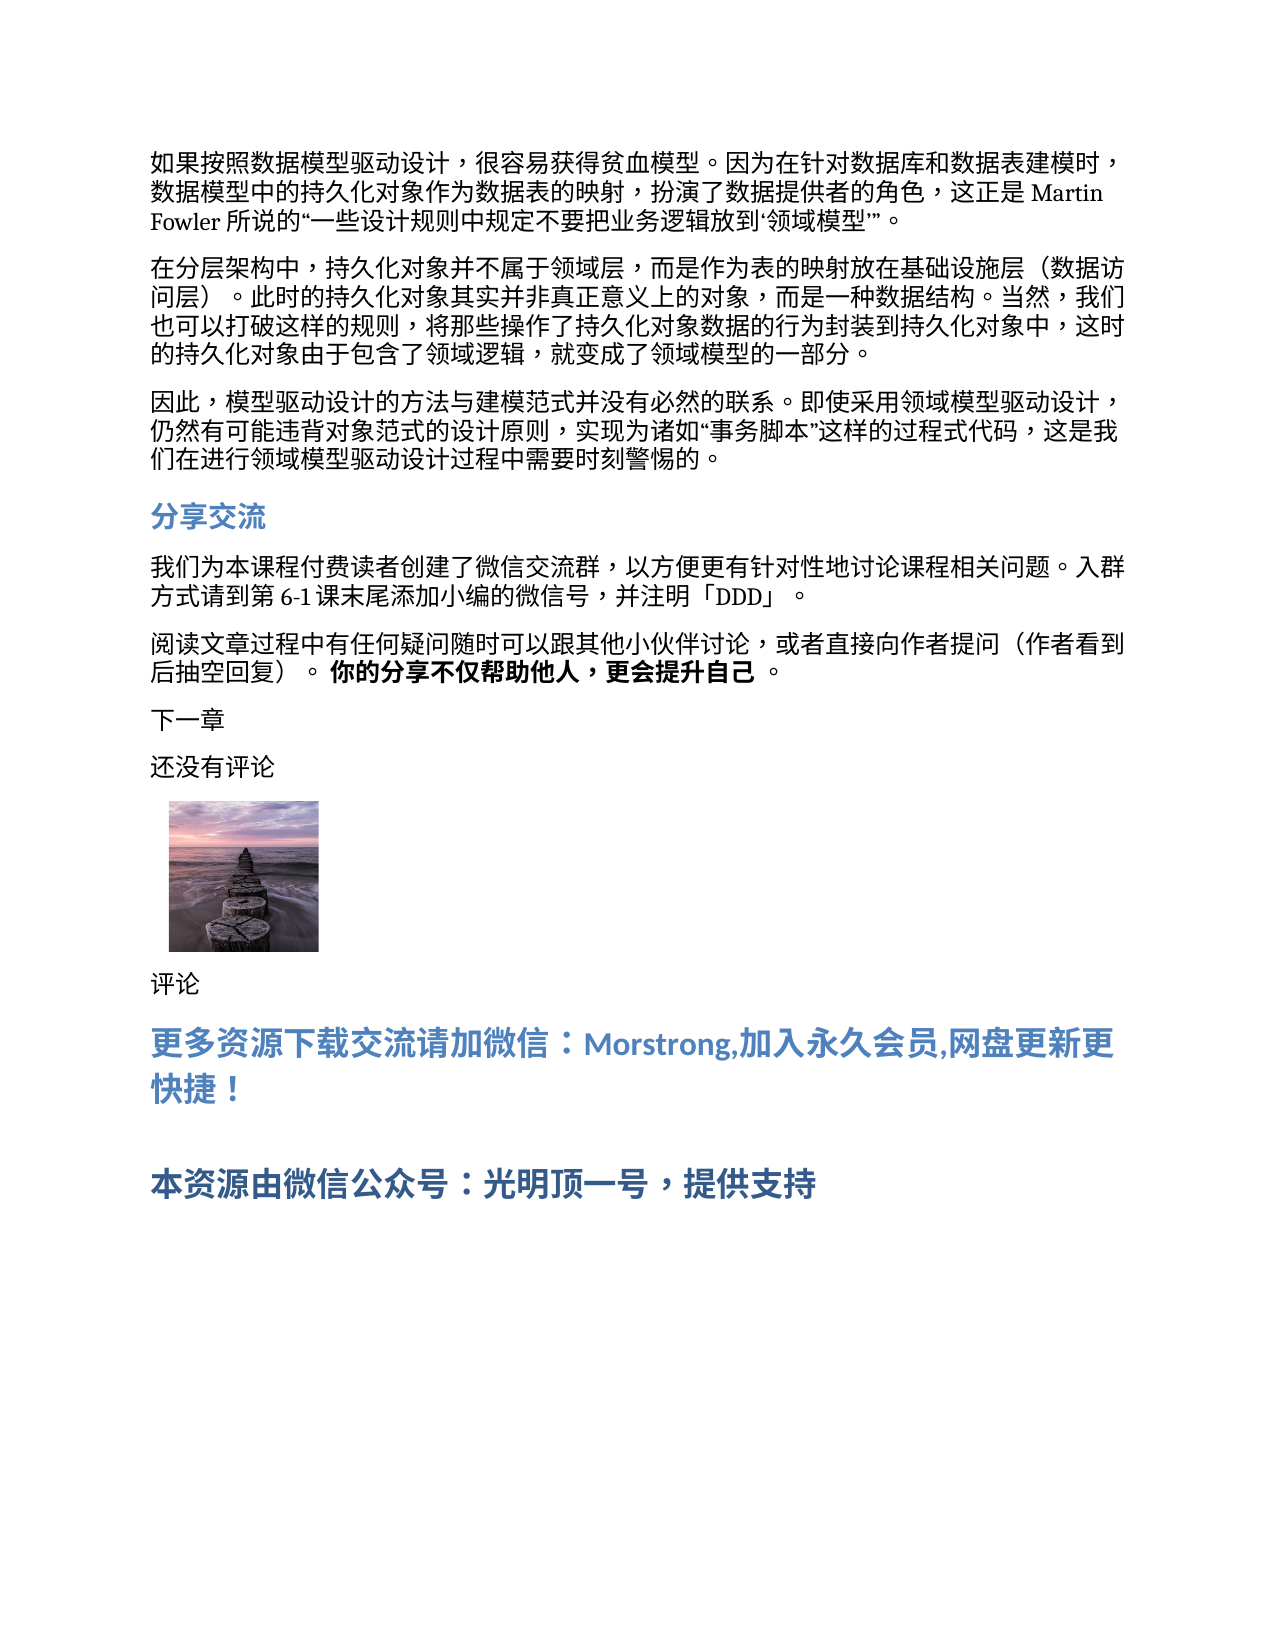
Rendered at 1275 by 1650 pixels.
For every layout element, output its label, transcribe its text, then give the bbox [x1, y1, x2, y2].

subtitle 本资源由微信公众号：光明顶一号，提供支持 [150, 1161, 1125, 1206]
picture [168, 801, 319, 952]
subtitle 更多资源下载交流请加微信：Morstrong,加入永久会员,网盘更新更快捷！ [150, 1020, 1125, 1111]
text 如果按照数据模型驱动设计，很容易获得贫血模型。因为在针对数据库和数据表建模时，数据模型中的持久化对象作为数据表的映射，扮演了数据提供者的角色，这正是 Martin Fowler 所说的“一些设计规则中规定不要把业务逻辑放到‘领域模型’”。 [150, 150, 1125, 236]
subtitle 分享交流 [150, 496, 1125, 536]
text 还没有评论 [150, 754, 1125, 783]
text 阅读文章过程中有任何疑问随时可以跟其他小伙伴讨论，或者直接向作者提问（作者看到后抽空回复）。 你的分享不仅帮助他人，更会提升自己 。 [150, 631, 1125, 688]
text 在分层架构中，持久化对象并不属于领域层，而是作为表的映射放在基础设施层（数据访问层）。此时的持久化对象其实并非真正意义上的对象，而是一种数据结构。当然，我们也可以打破这样的规则，将那些操作了持久化对象数据的行为封装到持久化对象中，这时的持久化对象由于包含了领域逻辑，就变成了领域模型的一部分。 [150, 255, 1125, 370]
text 评论 [150, 971, 1125, 999]
text 因此，模型驱动设计的方法与建模范式并没有必然的联系。即使采用领域模型驱动设计，仍然有可能违背对象范式的设计原则，实现为诸如“事务脚本”这样的过程式代码，这是我们在进行领域模型驱动设计过程中需要时刻警惕的。 [150, 389, 1125, 475]
text 下一章 [150, 707, 1125, 736]
text 我们为本课程付费读者创建了微信交流群，以方便更有针对性地讨论课程相关问题。入群方式请到第 6-1 课末尾添加小编的微信号，并注明「DDD」。 [150, 554, 1125, 612]
